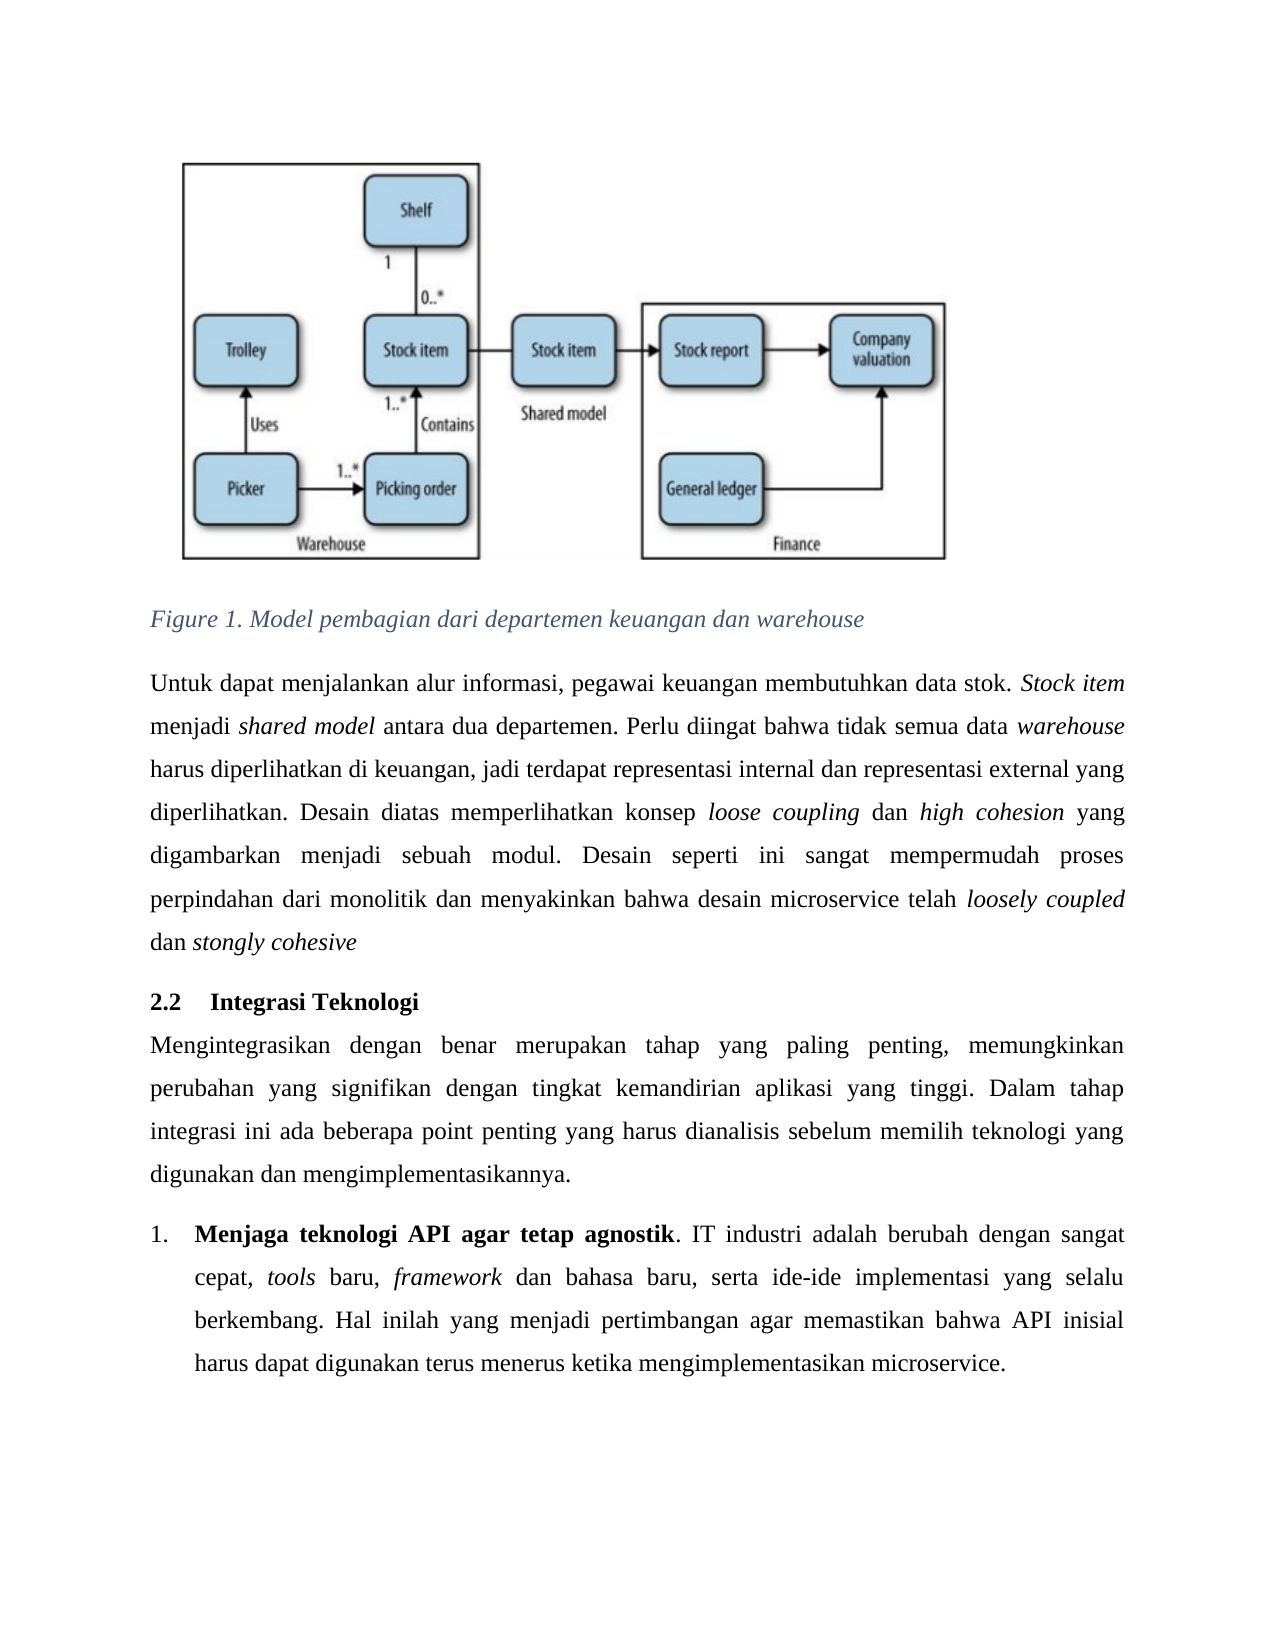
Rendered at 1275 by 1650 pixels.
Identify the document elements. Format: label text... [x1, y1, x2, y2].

text Mengintegrasikan dengan benar merupakan tahap yang paling penting, memungkinkan perubahan yang signifikan dengan tingkat kemandirian aplikasi yang tinggi. Dalam tahap integrasi ini ada beberapa point penting yang harus dianalisis sebelum memilih teknologi yang digunakan dan mengimplementasikannya. [150, 1030, 1125, 1188]
subtitle 2.2 Integrasi Teknologi [150, 987, 1125, 1015]
text Figure 1. Model pembagian dari departemen keuangan dan warehouse [150, 604, 1125, 633]
text Untuk dapat menjalankan alur informasi, pegawai keuangan membutuhkan data stok. Stock item menjadi shared model antara dua departemen. Perlu diingat bahwa tidak semua data warehouse harus diperlihatkan di keuangan, jadi terdapat representasi internal dan representasi external yang diperlihatkan. Desain diatas memperlihatkan konsep loose coupling dan high cohesion yang digambarkan menjadi sebuah modul. Desain seperti ini sangat mempermudah proses perpindahan dari monolitik dan menyakinkan bahwa desain microservice telah loosely coupled dan stongly cohesive [150, 668, 1125, 956]
picture [150, 150, 979, 574]
